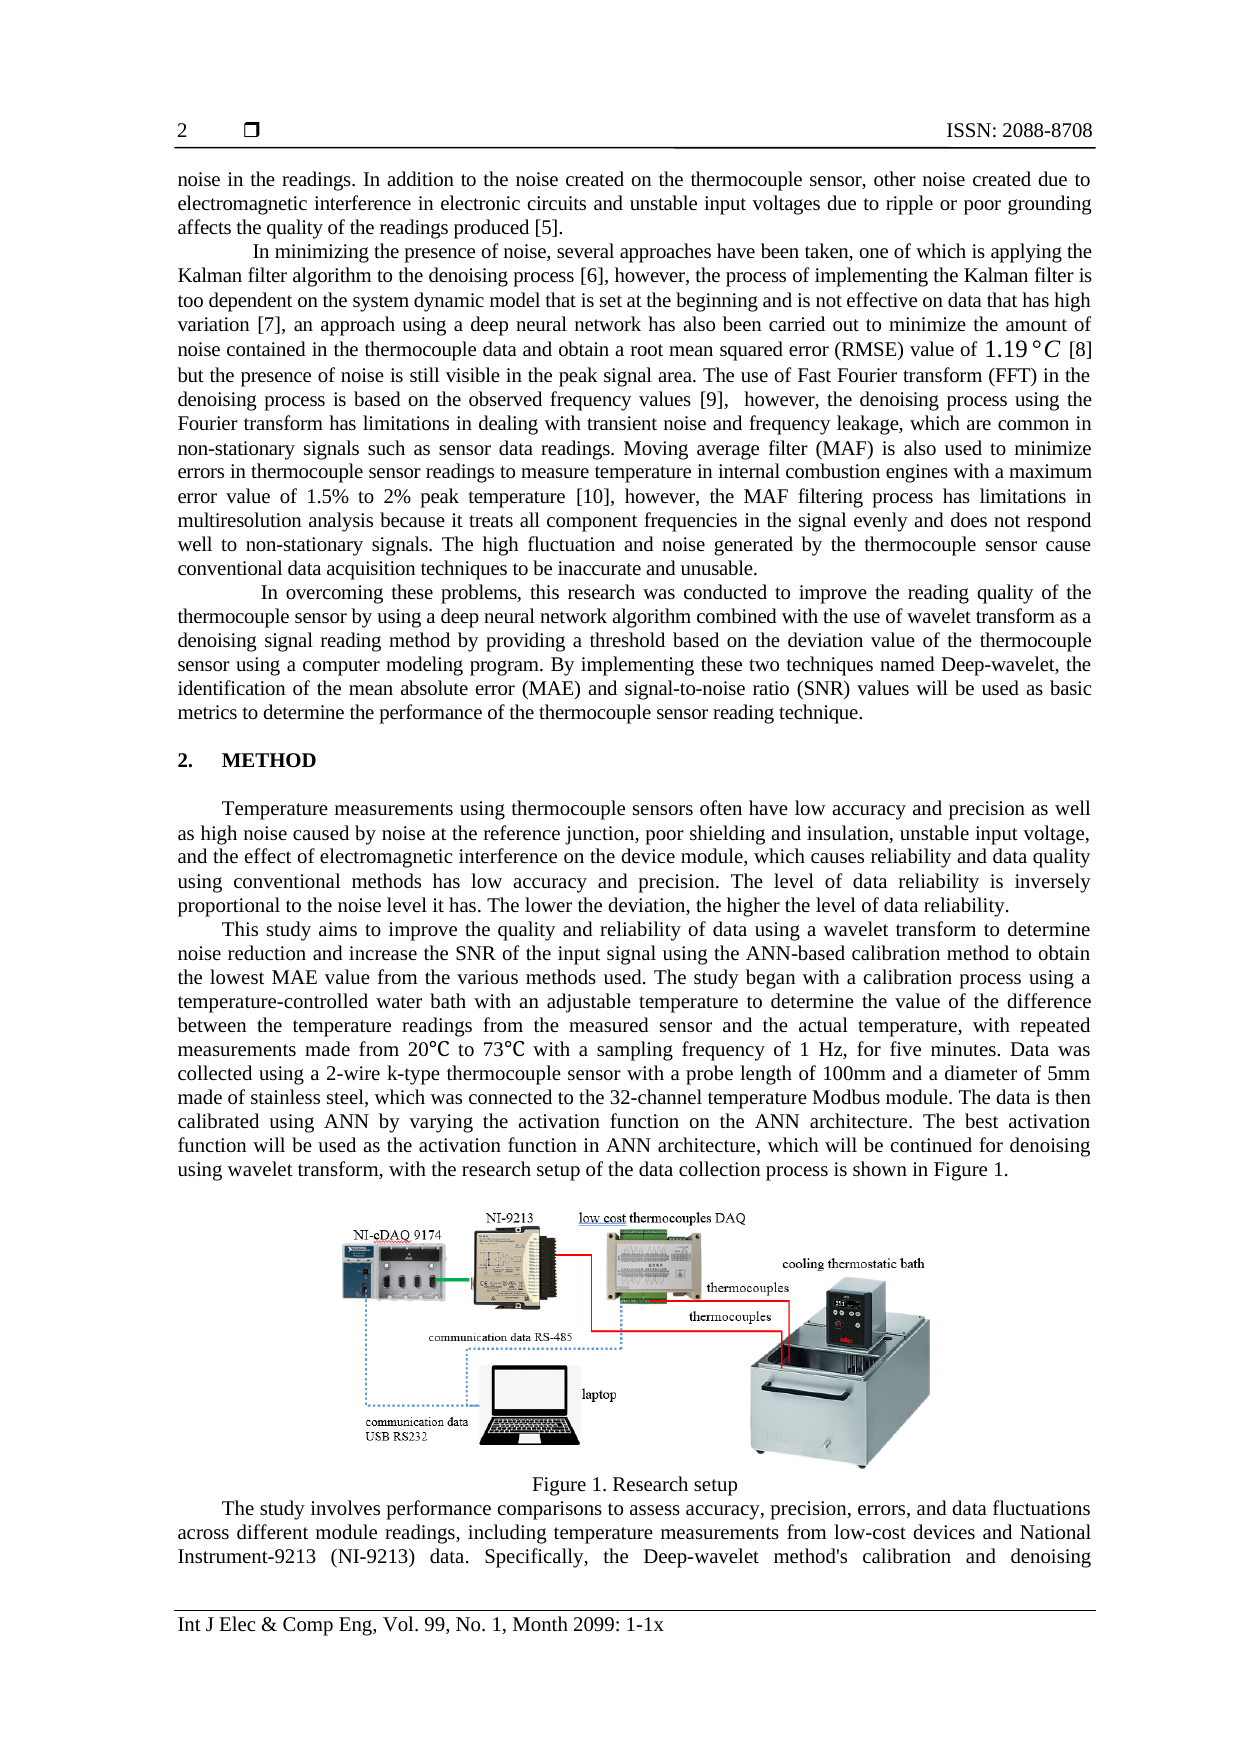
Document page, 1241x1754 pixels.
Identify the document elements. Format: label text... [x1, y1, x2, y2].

text Temperature measurements using thermocouple sensors often have low accuracy and precision as well as high noise caused by noise at the reference junction, poor shielding and insulation, unstable input voltage, and the effect of electromagnetic interference on the device module, which causes reliability and data quality using conventional methods has low accuracy and precision. The level of data reliability is inversely proportional to the noise level it has. The lower the deviation, the higher the level of data reliability. [177, 796, 1092, 917]
picture [339, 1205, 930, 1472]
text Figure 1. Research setup [177, 1472, 1092, 1496]
text This study aims to improve the quality and reliability of data using a wavelet transform to determine noise reduction and increase the SNR of the input signal using the ANN-based calibration method to obtain the lowest MAE value from the various methods used. The study began with a calibration process using a temperature-controlled water bath with an adjustable temperature to determine the value of the difference between the temperature readings from the measured sensor and the actual temperature, with repeated measurements made from 20℃ to 73℃ with a sampling frequency of 1 Hz, for five minutes. Data was collected using a 2-wire k-type thermocouple sensor with a probe length of 100mm and a diameter of 5mm made of stainless steel, which was connected to the 32-channel temperature Modbus module. The data is then calibrated using ANN by varying the activation function on the ANN architecture. The best activation function will be used as the activation function in ANN architecture, which will be continued for denoising using wavelet transform, with the research setup of the data collection process is shown in Figure 1. [177, 917, 1092, 1181]
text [177, 167, 1092, 239]
text In overcoming these problems, this research was conducted to improve the reading quality of the thermocouple sensor by using a deep neural network algorithm combined with the use of wavelet transform as a denoising signal reading method by providing a threshold based on the deviation value of the thermocouple sensor using a computer modeling program. By implementing these two techniques named Deep-wavelet, the identification of the mean absolute error (MAE) and signal-to-noise ratio (SNR) values will be used as basic metrics to determine the performance of the thermocouple sensor reading technique. [177, 580, 1092, 724]
list METHOD [177, 748, 1092, 772]
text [177, 1496, 1092, 1568]
text In minimizing the presence of noise, several approaches have been taken, one of which is applying the Kalman filter algorithm to the denoising process , however, the process of implementing the Kalman filter is too dependent on the system dynamic model that is set at the beginning and is not effective on data that has high variation , an approach using a deep neural network has also been carried out to minimize the amount of noise contained in the thermocouple data and obtain a root mean squared error (RMSE) value of but the presence of noise is still visible in the peak signal area. The use of Fast Fourier transform (FFT) in the denoising process is based on the observed frequency values , however, the denoising process using the Fourier transform has limitations in dealing with transient noise and frequency leakage, which are common in non-stationary signals such as sensor data readings. Moving average filter (MAF) is also used to minimize errors in thermocouple sensor readings to measure temperature in internal combustion engines with a maximum error value of 1.5% to 2% peak temperature , however, the MAF filtering process has limitations in multiresolution analysis because it treats all component frequencies in the signal evenly and does not respond well to non-stationary signals. The high fluctuation and noise generated by the thermocouple sensor cause conventional data acquisition techniques to be inaccurate and unusable. [177, 239, 1092, 580]
